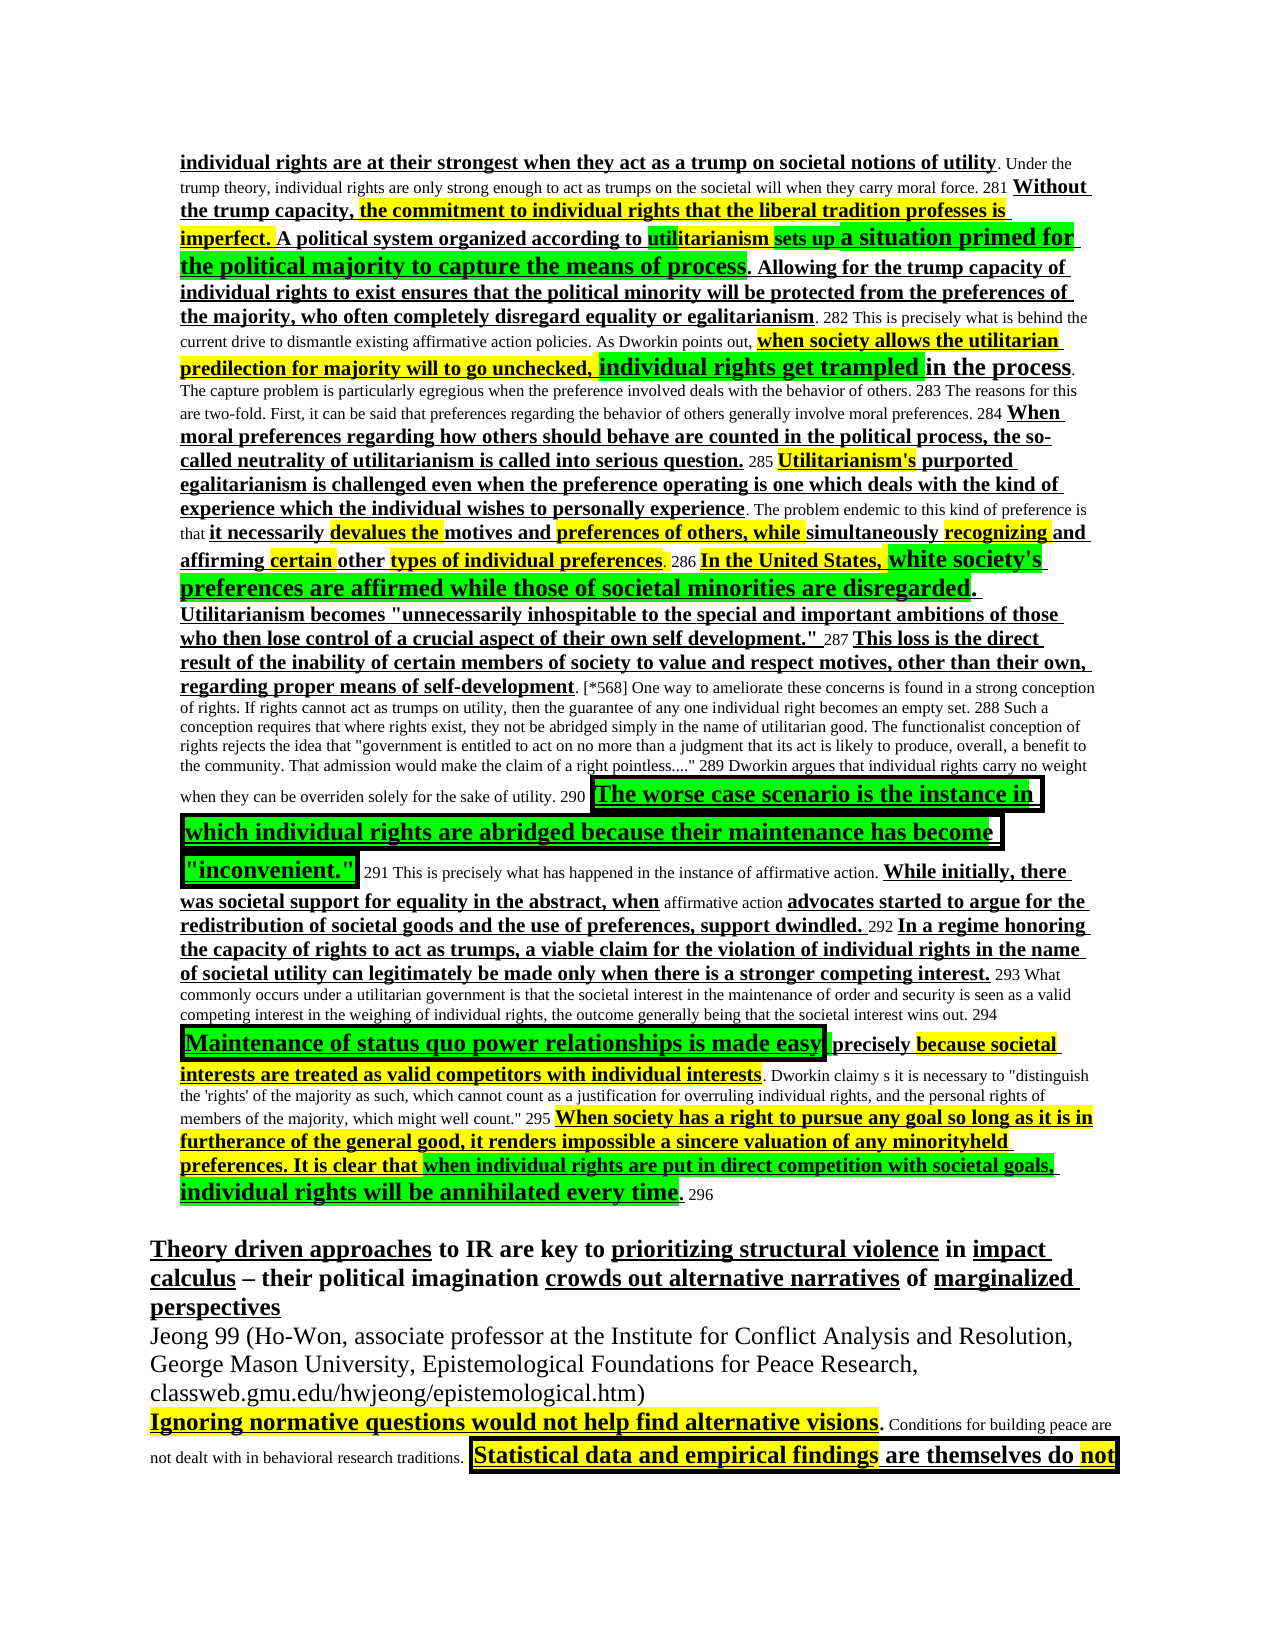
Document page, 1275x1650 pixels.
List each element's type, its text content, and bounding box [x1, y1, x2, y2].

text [180, 150, 1095, 1206]
text Jeong 99 (Ho-Won, associate professor at the Institute for Conflict Analysis and Resolution, George Mason University, Epistemological Foundations for Peace Research, classweb.gmu.edu/hwjeong/epistemological.htm) [150, 1321, 1125, 1407]
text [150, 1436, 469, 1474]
subtitle Theory driven approaches to IR are key to prioritizing structural violence in impact calculus – their political imagination crowds out alternative narratives of marginalized perspectives [150, 1234, 1125, 1321]
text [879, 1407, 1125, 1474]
